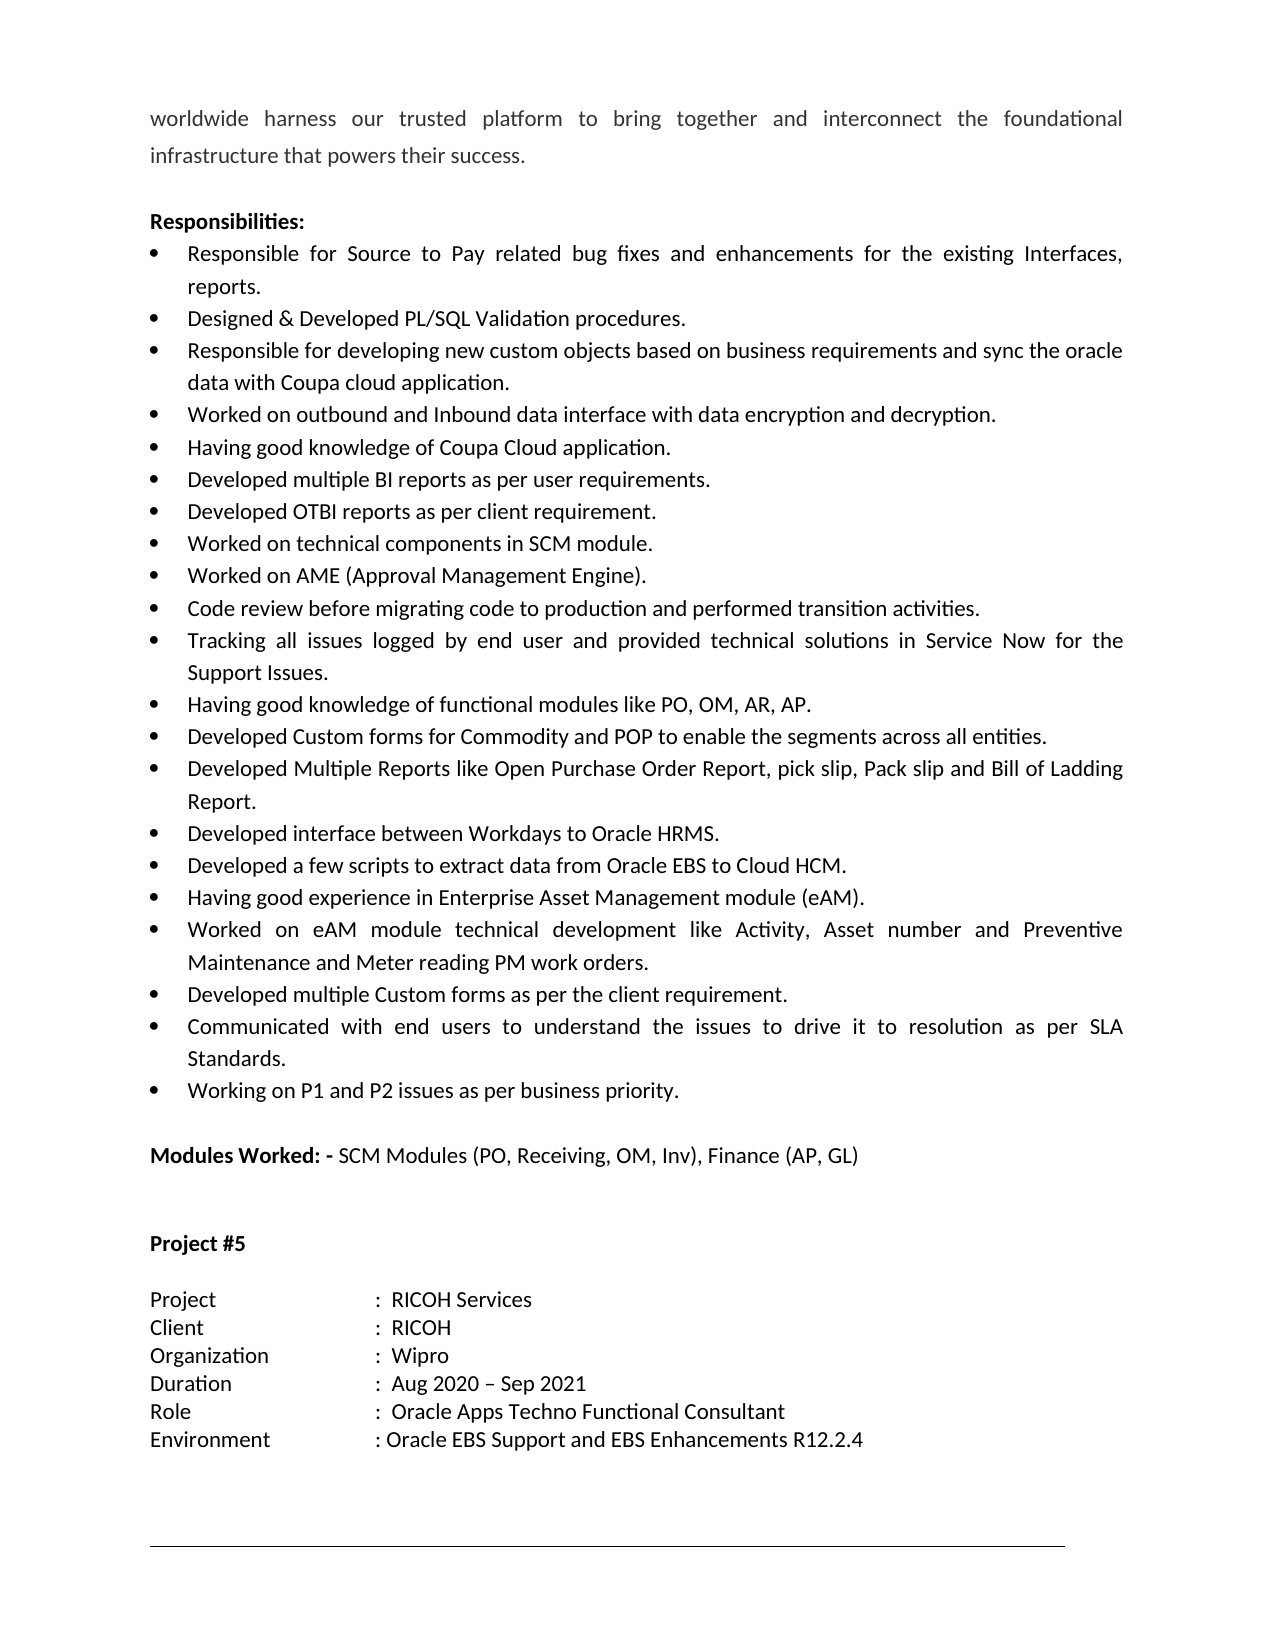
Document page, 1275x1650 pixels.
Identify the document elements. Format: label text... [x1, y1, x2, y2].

text Duration : Aug 2020 – Sep 2021 [150, 1369, 1125, 1397]
list Modules Worked: - SCM Modules (PO, Receiving, OM, Inv), Finance (AP, GL) [150, 1141, 1125, 1169]
text Developed interface between Workdays to Oracle HRMS. [150, 819, 1125, 847]
text Developed multiple Custom forms as per the client requirement. [150, 980, 1125, 1008]
text Developed a few scripts to extract data from Oracle EBS to Cloud HCM. [150, 851, 1125, 879]
text Responsible for developing new custom objects based on business requirements and sync the oracle data with Coupa cloud application. [150, 336, 1125, 396]
text Designed & Developed PL/SQL Validation procedures. [150, 304, 1125, 332]
text Responsibilities: [150, 207, 1125, 235]
text Developed Multiple Reports like Open Purchase Order Report, pick slip, Pack slip and Bill of Ladding Report. [150, 754, 1125, 815]
text Working on P1 and P2 issues as per business priority. [150, 1076, 1125, 1104]
text Environment : Oracle EBS Support and EBS Enhancements R12.2.4 [150, 1425, 1125, 1453]
text Organization : Wipro [150, 1341, 1125, 1369]
text Having good knowledge of Coupa Cloud application. [150, 433, 1125, 461]
text Role : Oracle Apps Techno Functional Consultant [150, 1397, 1125, 1425]
text Developed Custom forms for Commodity and POP to enable the segments across all entities. [150, 722, 1125, 750]
text Responsible for Source to Pay related bug fixes and enhancements for the existing Interfaces, reports. [150, 239, 1125, 300]
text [150, 104, 1125, 169]
text Worked on outbound and Inbound data interface with data encryption and decryption. [150, 401, 1125, 428]
text Worked on AME (Approval Management Engine). [150, 561, 1125, 589]
text Communicated with end users to understand the issues to drive it to resolution as per SLA Standards. [150, 1012, 1125, 1072]
text Having good experience in Enterprise Asset Management module (eAM). [150, 883, 1125, 911]
text Client : RICOH [150, 1313, 1125, 1341]
text Having good knowledge of functional modules like PO, OM, AR, AP. [150, 690, 1125, 718]
text Worked on eAM module technical development like Activity, Asset number and Preventive Maintenance and Meter reading PM work orders. [150, 916, 1125, 976]
text Project #5 [150, 1229, 1125, 1257]
text Developed OTBI reports as per client requirement. [150, 497, 1125, 525]
text Tracking all issues logged by end user and provided technical solutions in Service Now for the Support Issues. [150, 626, 1125, 686]
text Project : RICOH Services [150, 1285, 1125, 1313]
text Code review before migrating code to production and performed transition activities. [150, 594, 1125, 622]
text Developed multiple BI reports as per user requirements. [150, 465, 1125, 493]
text Worked on technical components in SCM module. [150, 529, 1125, 557]
